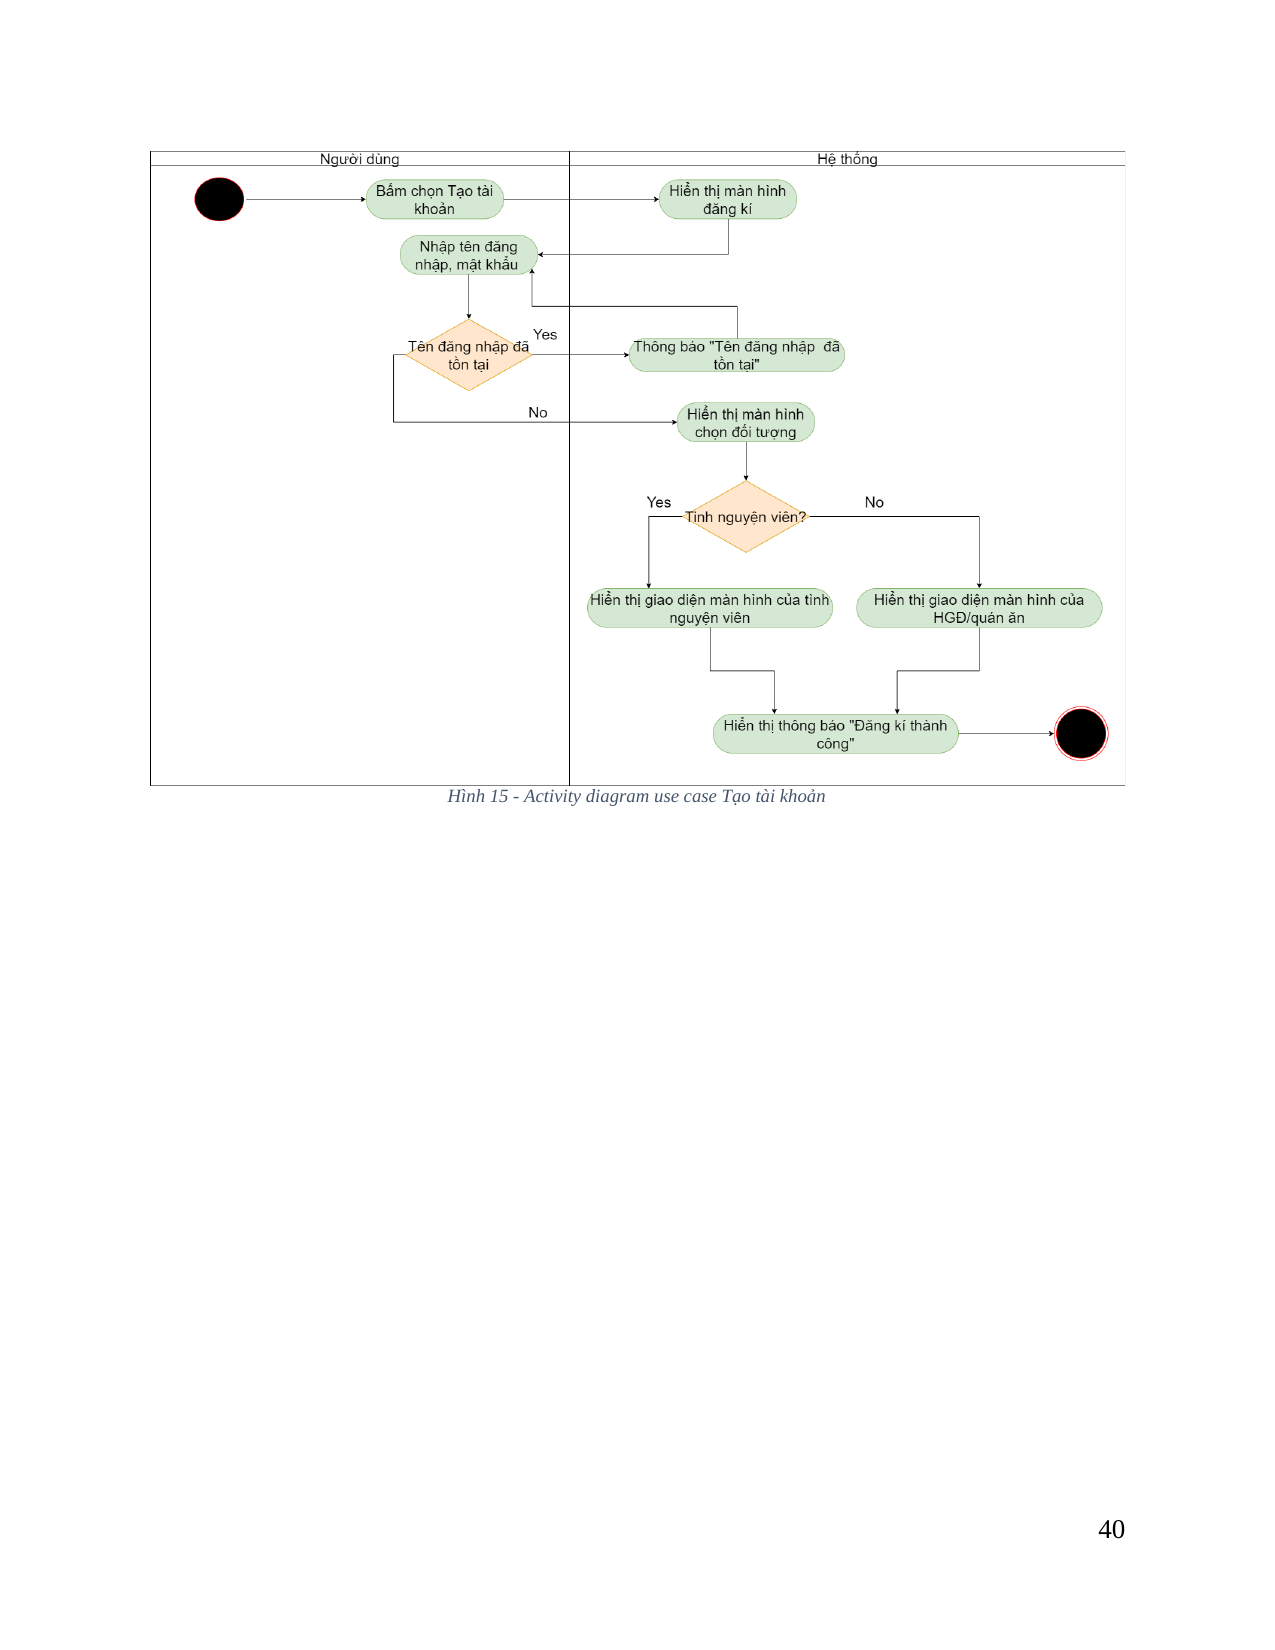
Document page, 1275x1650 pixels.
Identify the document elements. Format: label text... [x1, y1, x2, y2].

picture [150, 150, 1125, 786]
text Hình 15 - Activity diagram use case Tạo tài khoản [150, 786, 1125, 807]
